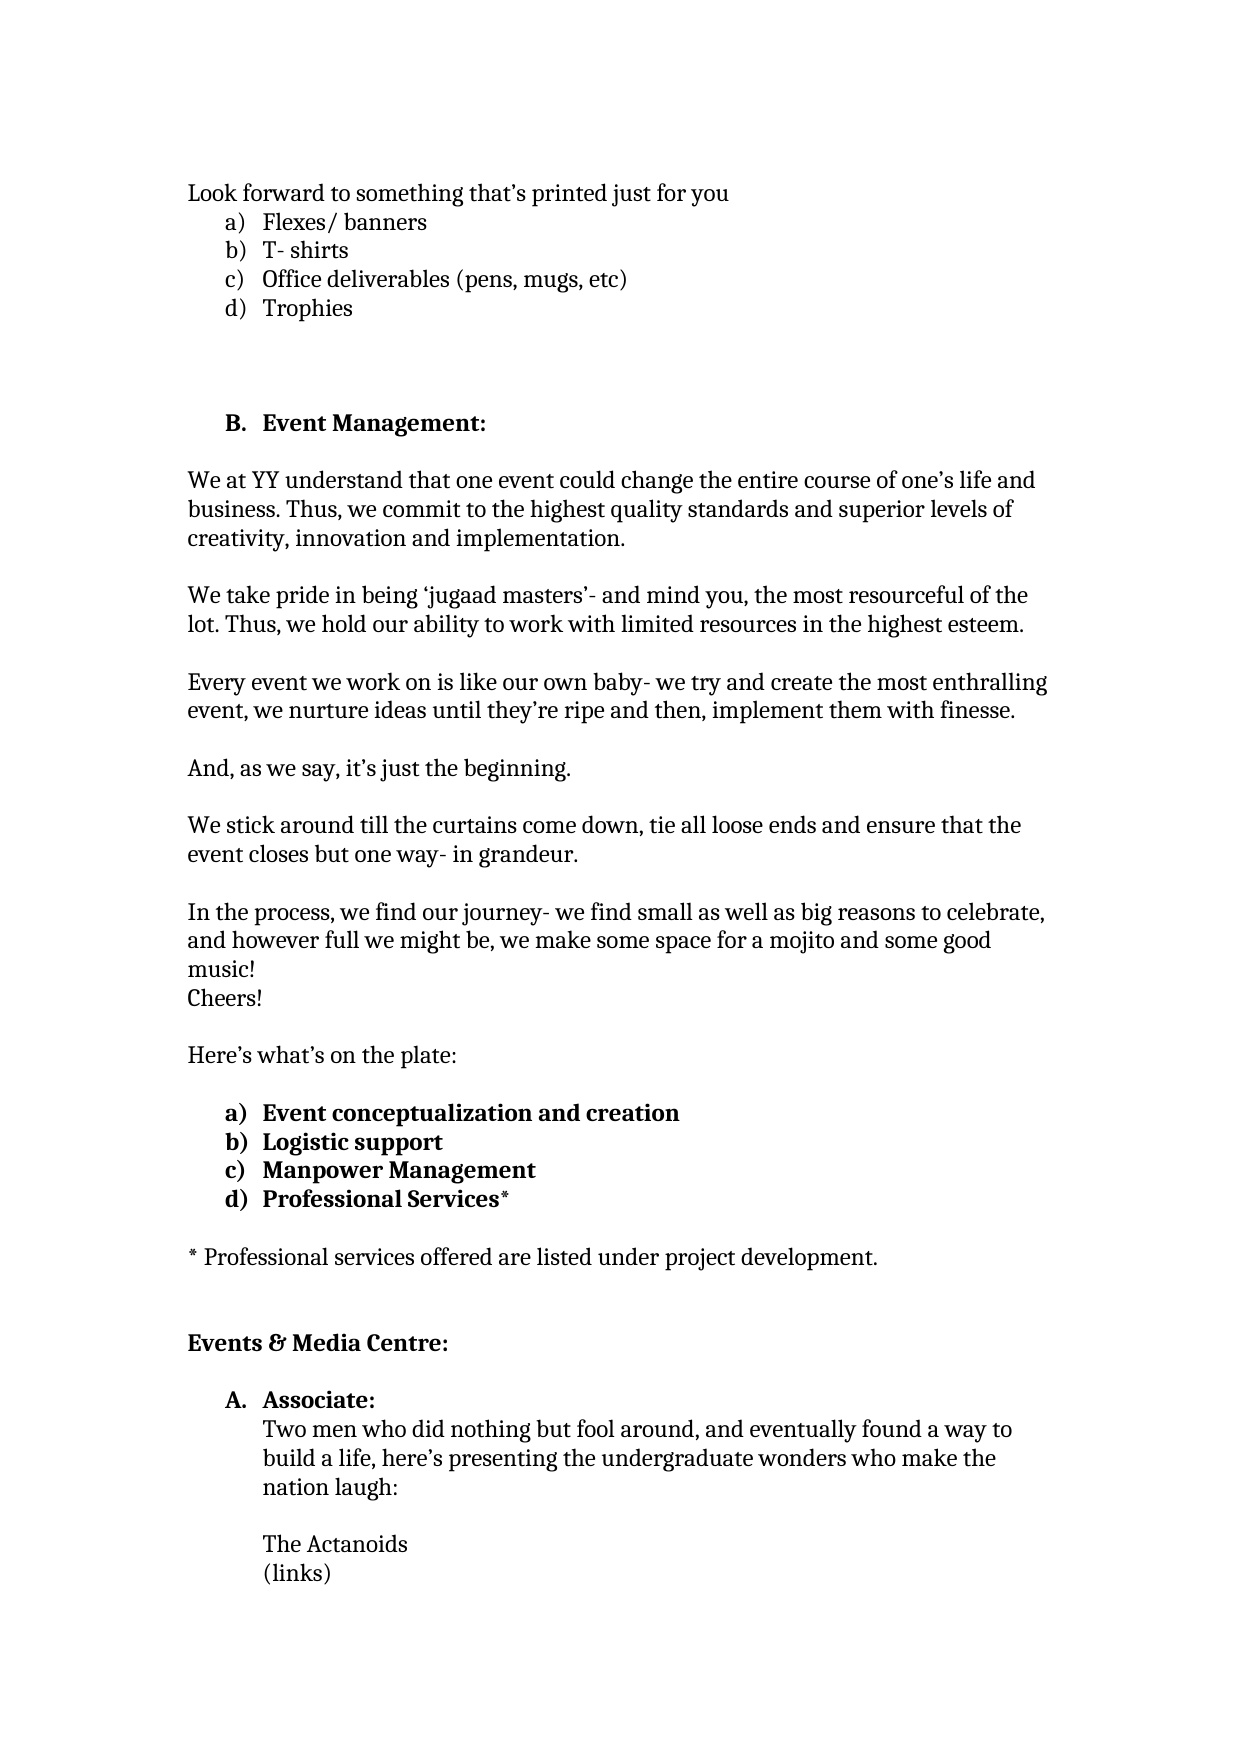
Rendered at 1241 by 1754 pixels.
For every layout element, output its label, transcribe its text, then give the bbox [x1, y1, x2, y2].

text We stick around till the curtains come down, tie all loose ends and ensure that the event closes but one way- in grandeur. [187, 811, 1053, 869]
list Logistic support [225, 1127, 1053, 1156]
list Event Management: [225, 409, 1053, 437]
list Office deliverables (pens, mugs, etc) [225, 265, 1053, 294]
list The Actanoids [262, 1530, 1053, 1559]
text Look forward to something that’s printed just for you [187, 179, 1053, 207]
list Trophies [225, 294, 1053, 322]
list T- shirts [225, 236, 1053, 265]
text Cheers! [187, 984, 1053, 1012]
text And, as we say, it’s just the beginning. [187, 754, 1053, 782]
list Two men who did nothing but fool around, and eventually found a way to build a life, here’s presenting the undergraduate wonders who make the nation laugh: [262, 1415, 1053, 1501]
list Event conceptualization and creation [225, 1099, 1053, 1127]
text Here’s what’s on the plate: [187, 1041, 1053, 1070]
text We take pride in being ‘jugaad masters’- and mind you, the most resourceful of the lot. Thus, we hold our ability to work with limited resources in the highest esteem. [187, 581, 1053, 639]
text Events & Media Centre: [187, 1329, 1053, 1357]
text In the process, we find our journey- we find small as well as big reasons to celebrate, and however full we might be, we make some space for a mojito and some good music! [187, 897, 1053, 984]
text We at YY understand that one event could change the entire course of one’s life and business. Thus, we commit to the highest quality standards and superior levels of creativity, innovation and implementation. [187, 466, 1053, 552]
list Associate: [225, 1386, 1053, 1415]
list Professional Services* [225, 1185, 1053, 1214]
list (links) [262, 1559, 1053, 1587]
text Every event we work on is like our own baby- we try and create the most enthralling event, we nurture ideas until they’re ripe and then, implement them with finesse. [187, 667, 1053, 725]
list Flexes/ banners [225, 207, 1053, 236]
text * Professional services offered are listed under project development. [187, 1242, 1053, 1271]
list Manpower Management [225, 1156, 1053, 1185]
